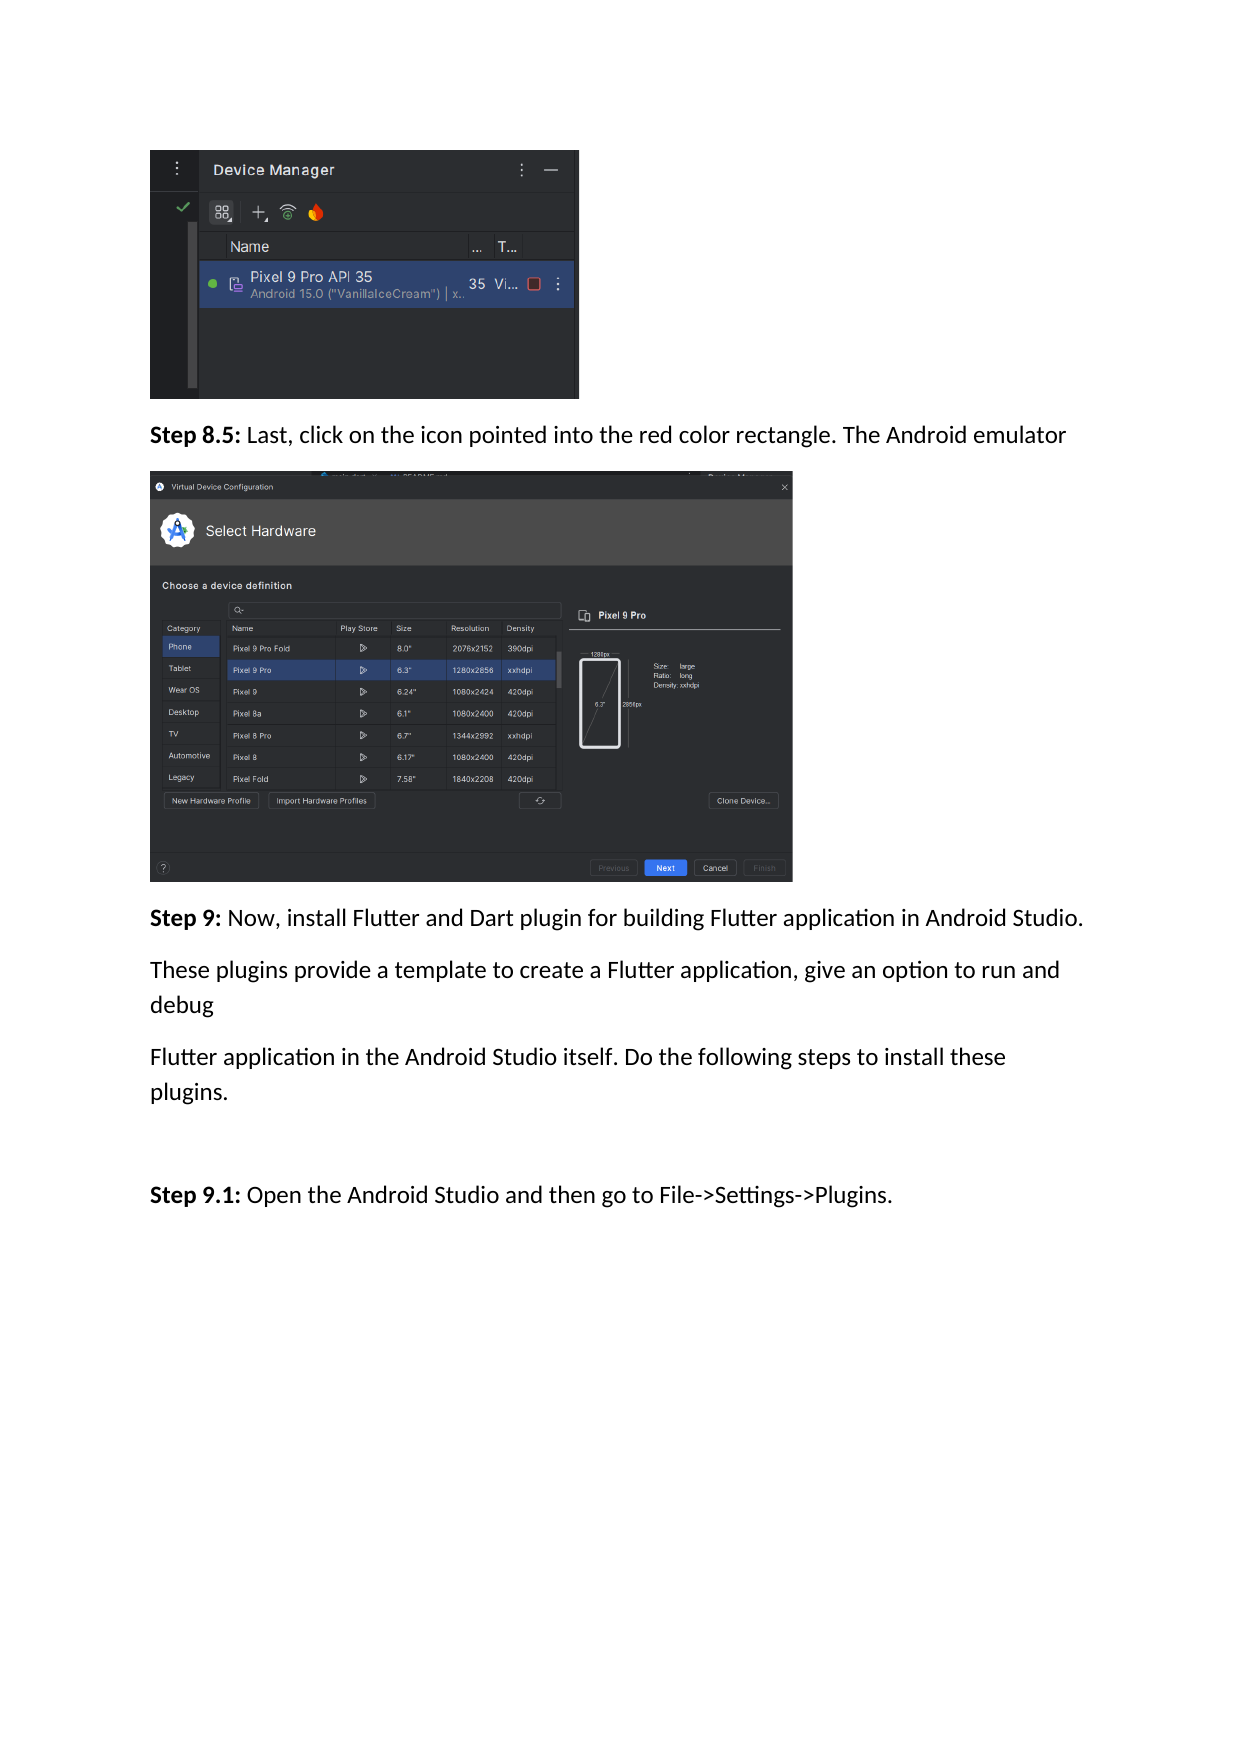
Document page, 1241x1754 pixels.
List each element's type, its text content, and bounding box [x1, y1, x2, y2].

text Step 8.5: Last, click on the icon pointed into the red color rectangle. The Android emulator [150, 419, 1090, 450]
picture [150, 471, 793, 882]
text Step 9: Now, install Flutter and Dart plugin for building Flutter application in Android Studio. [150, 902, 1090, 933]
text These plugins provide a template to create a Flutter application, give an option to run and debug [150, 954, 1090, 1020]
text Step 9.1: Open the Android Studio and then go to File->Settings->Plugins. [150, 1179, 1090, 1210]
text Flutter application in the Android Studio itself. Do the following steps to install these plugins. [150, 1041, 1090, 1106]
picture [150, 150, 580, 399]
